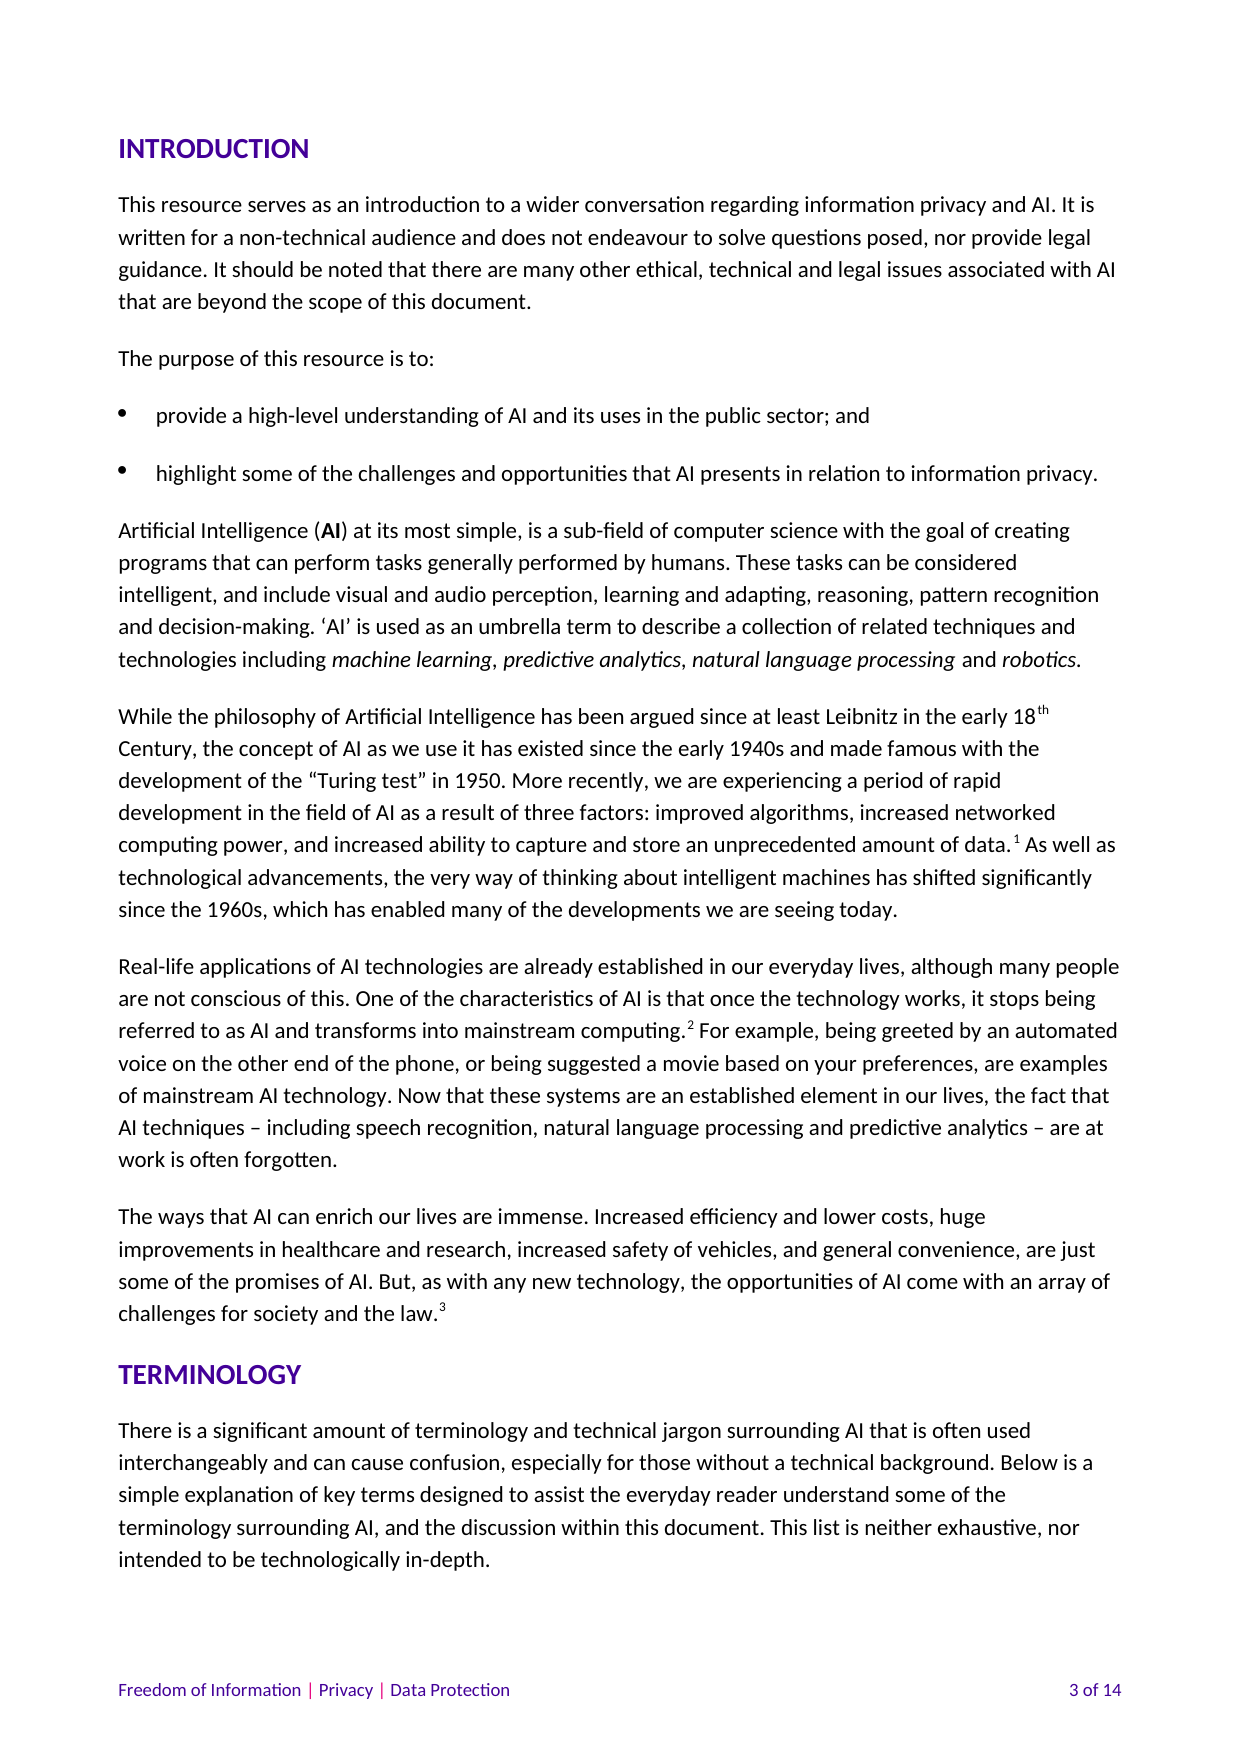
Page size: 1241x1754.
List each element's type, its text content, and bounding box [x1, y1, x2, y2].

text There is a significant amount of terminology and technical jargon surrounding AI that is often used interchangeably and can cause confusion, especially for those without a technical background. Below is a simple explanation of key terms designed to assist the everyday reader understand some of the terminology surrounding AI, and the discussion within this document. This list is neither exhaustive, nor intended to be technologically in-depth. [118, 1416, 1122, 1573]
text While the philosophy of Artificial Intelligence has been argued since at least Leibnitz in the early 18th Century, the concept of AI as we use it has existed since the early 1940s and made famous with the development of the “Turing test” in 1950. More recently, we are experiencing a period of rapid development in the field of AI as a result of three factors: improved algorithms, increased networked computing power, and increased ability to capture and store an unprecedented amount of data. As well as technological advancements, the very way of thinking about intelligent machines has shifted significantly since the 1960s, which has enabled many of the developments we are seeing today. [118, 702, 1122, 923]
subtitle INTRODUCTION [118, 131, 1122, 166]
text Real-life applications of AI technologies are already established in our everyday lives, although many people are not conscious of this. One of the characteristics of AI is that once the technology works, it stops being referred to as AI and transforms into mainstream computing. For example, being greeted by an automated voice on the other end of the phone, or being suggested a movie based on your preferences, are examples of mainstream AI technology. Now that these systems are an established element in our lives, the fact that AI techniques – including speech recognition, natural language processing and predictive analytics – are at work is often forgotten. [118, 952, 1122, 1173]
text Artificial Intelligence (AI) at its most simple, is a sub-field of computer science with the goal of creating programs that can perform tasks generally performed by humans. These tasks can be considered intelligent, and include visual and audio perception, learning and adapting, reasoning, pattern recognition and decision-making. ‘AI’ is used as an umbrella term to describe a collection of related techniques and technologies including machine learning, predictive analytics, natural language processing and robotics. [118, 516, 1122, 673]
list highlight some of the challenges and opportunities that AI presents in relation to information privacy. [118, 459, 1122, 487]
text The ways that AI can enrich our lives are immense. Increased efficiency and lower costs, huge improvements in healthcare and research, increased safety of vehicles, and general convenience, are just some of the promises of AI. But, as with any new technology, the opportunities of AI come with an array of challenges for society and the law. [118, 1202, 1122, 1327]
subtitle TERMINOLOGY [118, 1356, 1122, 1392]
list provide a high-level understanding of AI and its uses in the public sector; and [118, 402, 1122, 429]
text This resource serves as an introduction to a wider conversation regarding information privacy and AI. It is written for a non-technical audience and does not endeavour to solve questions posed, nor provide legal guidance. It should be noted that there are many other ethical, technical and legal issues associated with AI that are beyond the scope of this document. [118, 191, 1122, 315]
text The purpose of this resource is to: [118, 344, 1122, 372]
